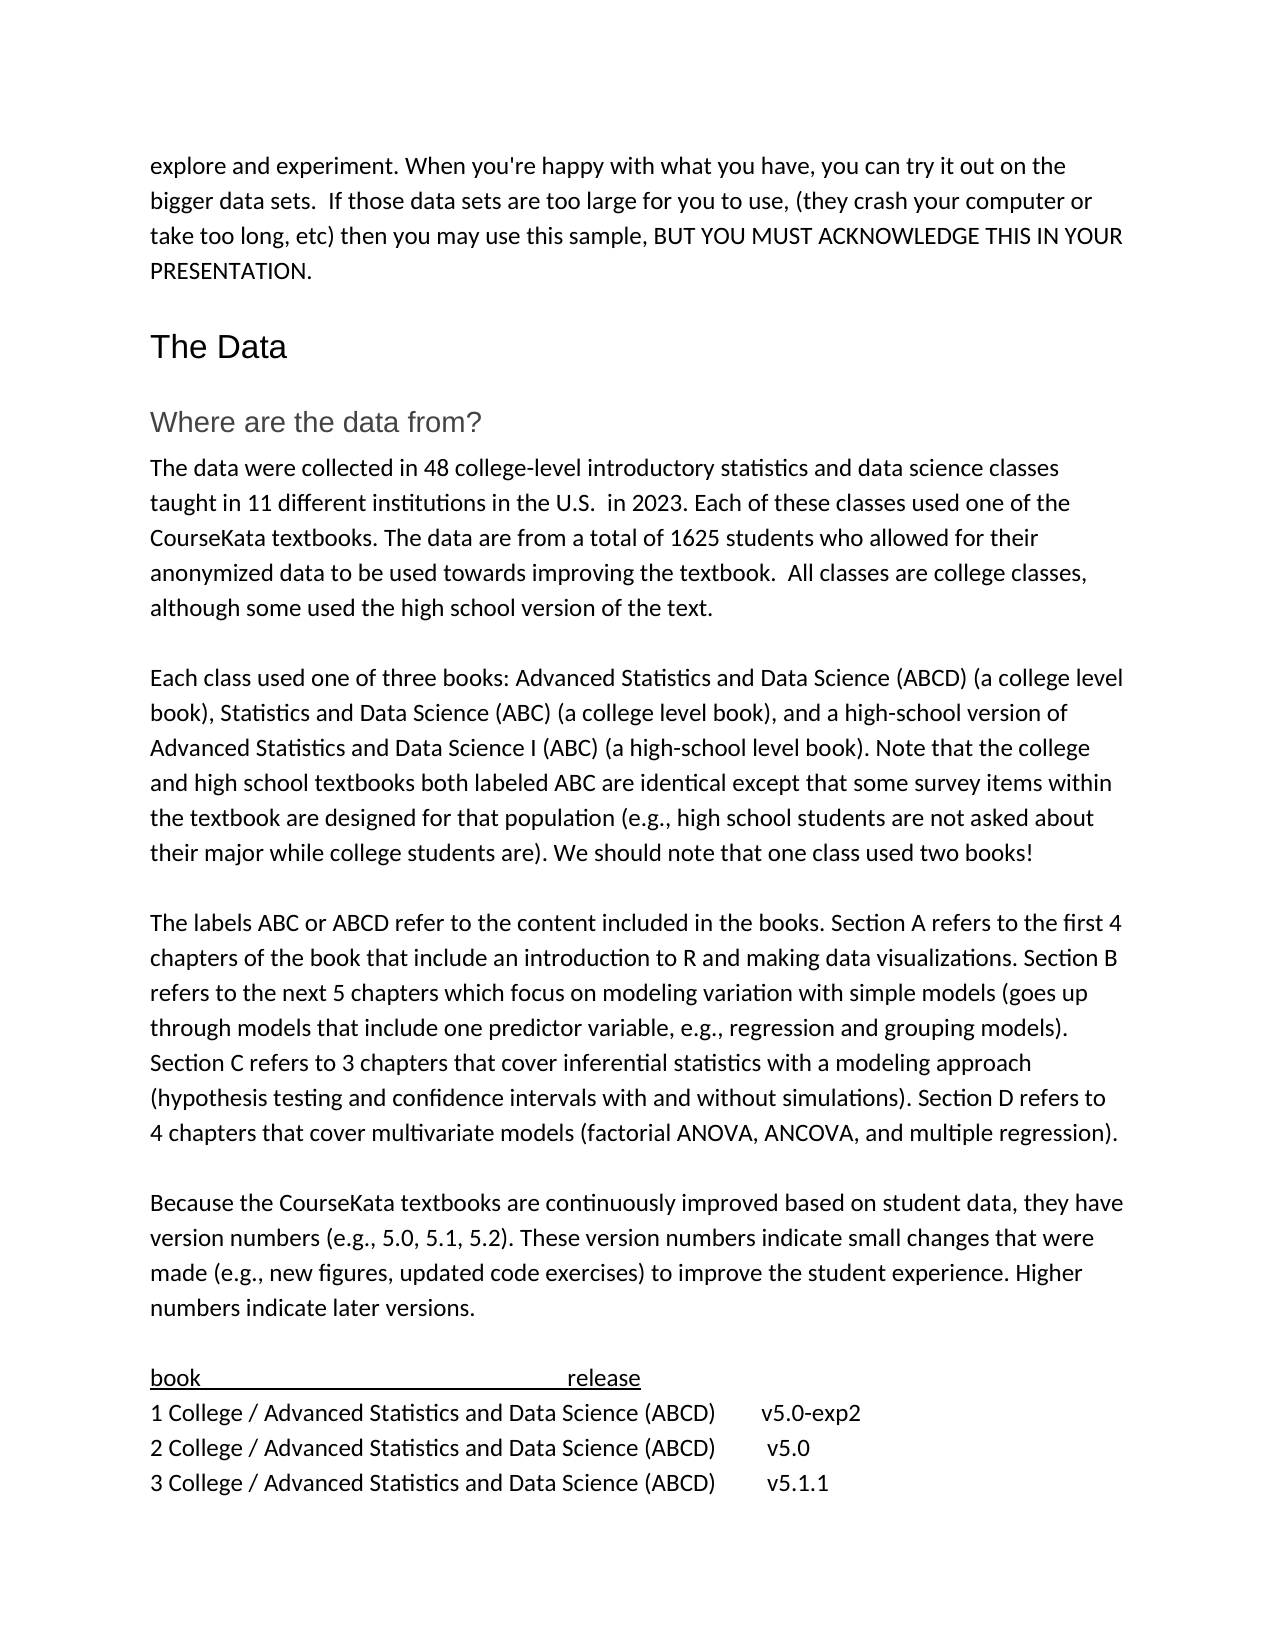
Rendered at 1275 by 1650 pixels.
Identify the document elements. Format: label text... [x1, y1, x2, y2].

text 1 College / Advanced Statistics and Data Science (ABCD) v5.0-exp2 [150, 1397, 1125, 1427]
text Each class used one of three books: Advanced Statistics and Data Science (ABCD) (a college level book), Statistics and Data Science (ABC) (a college level book), and a high-school version of Advanced Statistics and Data Science I (ABC) (a high-school level book). Note that the college and high school textbooks both labeled ABC are identical except that some survey items within the textbook are designed for that population (e.g., high school students are not asked about their major while college students are). We should note that one class used two books! [150, 662, 1125, 867]
text Because the CourseKata textbooks are continuously improved based on student data, they have version numbers (e.g., 5.0, 5.1, 5.2). These version numbers indicate small changes that were made (e.g., new figures, updated code exercises) to improve the student experience. Higher numbers indicate later versions. [150, 1187, 1125, 1322]
text The data were collected in 48 college-level introductory statistics and data science classes taught in 11 different institutions in the U.S. in 2023. Each of these classes used one of the CourseKata textbooks. The data are from a total of 1625 students who allowed for their anonymized data to be used towards improving the textbook. All classes are college classes, although some used the high school version of the text. [150, 452, 1125, 622]
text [150, 150, 1125, 286]
subtitle Where are the data from? [150, 405, 1125, 438]
text book release [150, 1362, 1125, 1392]
text 3 College / Advanced Statistics and Data Science (ABCD) v5.1.1 [150, 1467, 1125, 1497]
text The labels ABC or ABCD refer to the content included in the books. Section A refers to the first 4 chapters of the book that include an introduction to R and making data visualizations. Section B refers to the next 5 chapters which focus on modeling variation with simple models (goes up through models that include one predictor variable, e.g., regression and grouping models). Section C refers to 3 chapters that cover inferential statistics with a modeling approach (hypothesis testing and confidence intervals with and without simulations). Section D refers to 4 chapters that cover multivariate models (factorial ANOVA, ANCOVA, and multiple regression). [150, 907, 1125, 1147]
subtitle The Data [150, 327, 1125, 366]
text 2 College / Advanced Statistics and Data Science (ABCD) v5.0 [150, 1432, 1125, 1462]
